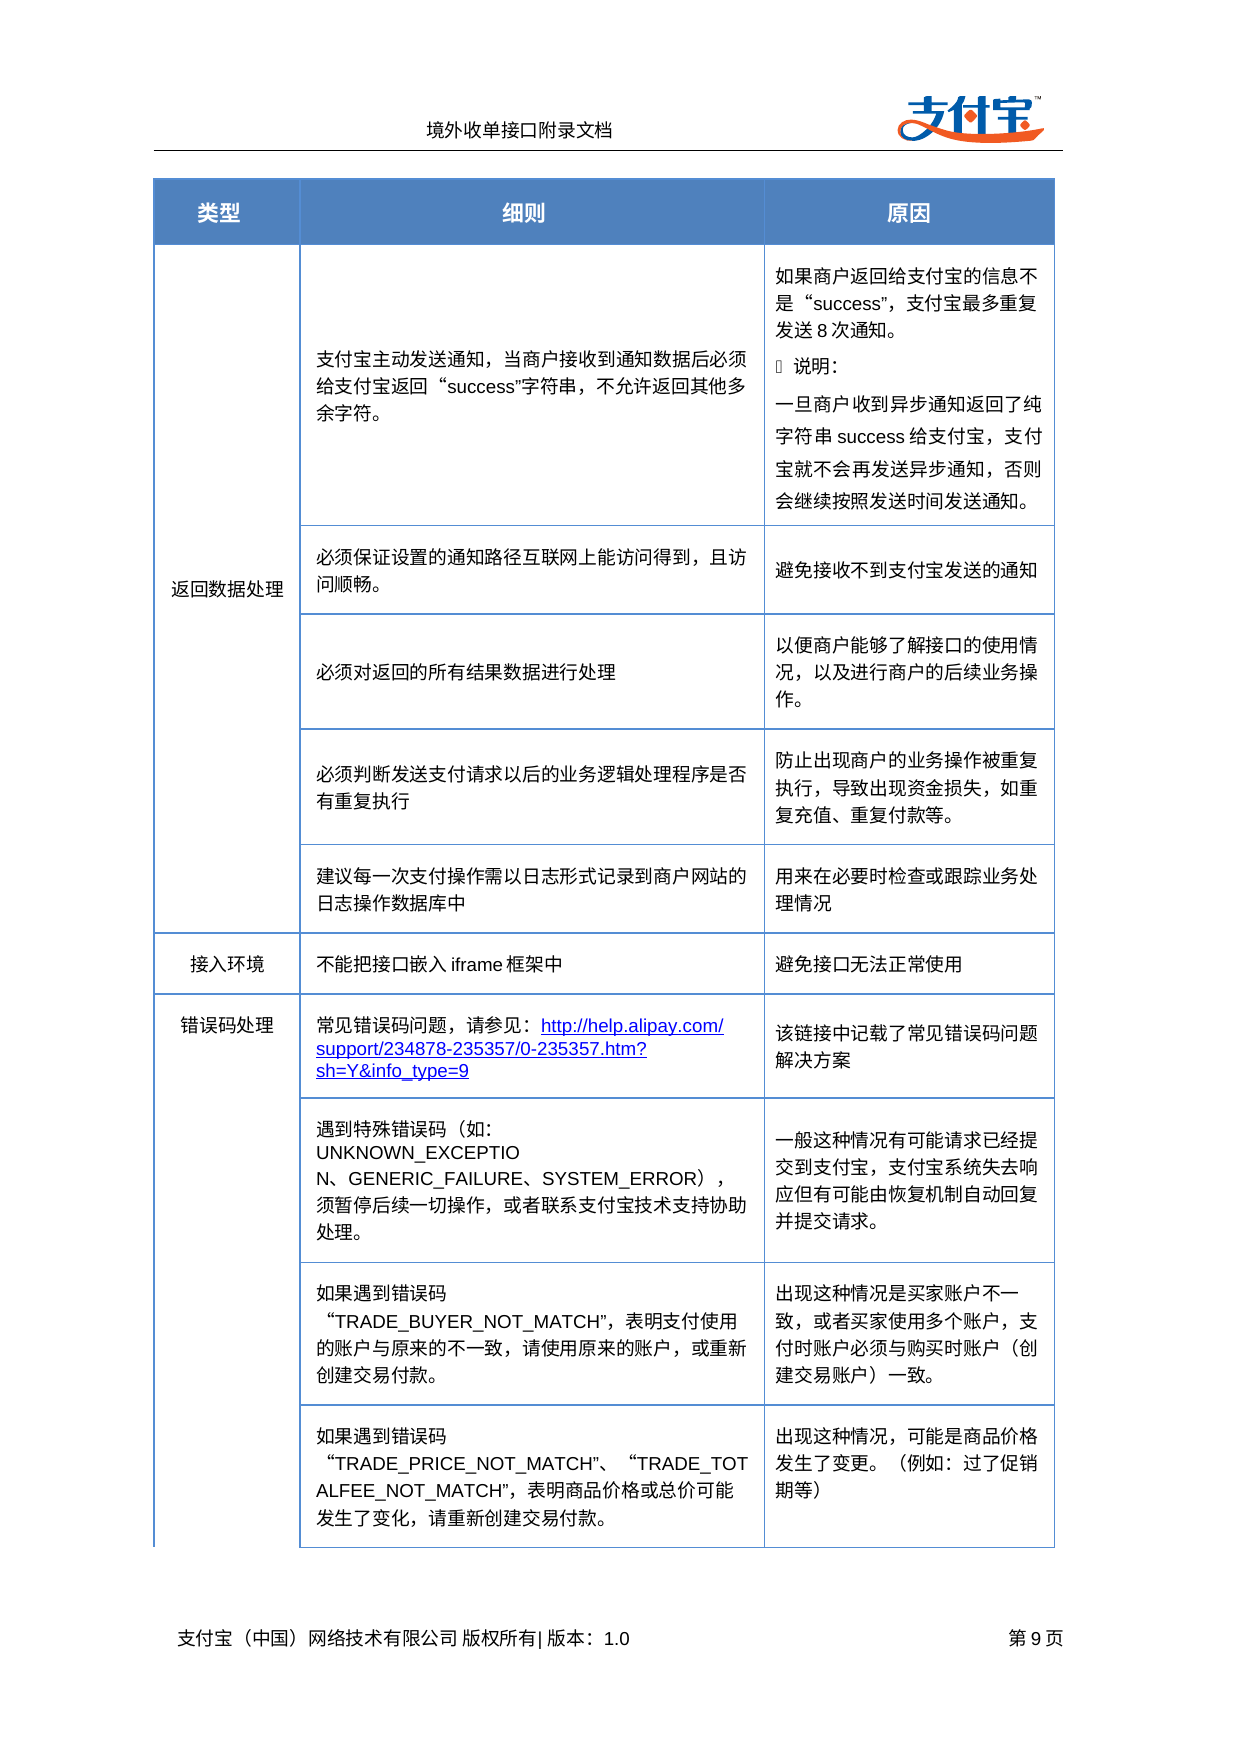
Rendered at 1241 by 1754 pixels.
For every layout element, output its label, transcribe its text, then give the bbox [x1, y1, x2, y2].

table_header 细则 [301, 180, 764, 244]
table_cell 接入环境 [155, 934, 299, 993]
table_cell 必须保证设置的通知路径互联网上能访问得到，且访问顺畅。 [301, 526, 764, 613]
table_cell 返回数据处理 [155, 245, 299, 932]
table_cell 常见错误码问题，请参见：http://help.alipay.com/support/234878-235357/0-235357.htm?sh=Y&info_type=9 [301, 995, 764, 1097]
table_header 原因 [765, 180, 1054, 244]
table_cell 避免接收不到支付宝发送的通知 [765, 526, 1054, 613]
table_cell 必须判断发送支付请求以后的业务逻辑处理程序是否有重复执行 [301, 730, 764, 844]
table_cell 避免接口无法正常使用 [765, 934, 1054, 993]
table_cell 支付宝主动发送通知，当商户接收到通知数据后必须给支付宝返回“success”字符串，不允许返回其他多余字符。 [301, 245, 764, 525]
table_cell 防止出现商户的业务操作被重复执行，导致出现资金损失，如重复充值、重复付款等。 [765, 730, 1054, 844]
table_cell 该链接中记载了常见错误码问题解决方案 [765, 995, 1054, 1097]
table_cell 必须对返回的所有结果数据进行处理 [301, 615, 764, 728]
table_cell 一般这种情况有可能请求已经提交到支付宝，支付宝系统失去响应但有可能由恢复机制自动回复并提交请求。 [765, 1099, 1054, 1261]
table_cell 不能把接口嵌入iframe框架中 [301, 934, 764, 993]
table_cell 如果遇到错误码“TRADE_BUYER_NOT_MATCH”，表明支付使用的账户与原来的不一致，请使用原来的账户，或重新创建交易付款。 [301, 1263, 764, 1404]
table_cell 用来在必要时检查或跟踪业务处理情况 [765, 845, 1054, 932]
table_cell 出现这种情况是买家账户不一致，或者买家使用多个账户，支付时账户必须与购买时账户（创建交易账户）一致。 [765, 1263, 1054, 1404]
table_cell 错误码处理 [155, 995, 299, 1547]
table_header 类型 [155, 180, 299, 244]
table_cell 如果遇到错误码“TRADE_PRICE_NOT_MATCH”、“TRADE_TOTALFEE_NOT_MATCH”，表明商品价格或总价可能发生了变化，请重新创建交易付款。 [301, 1406, 764, 1547]
table_cell 出现这种情况，可能是商品价格发生了变更。（例如：过了促销期等） [765, 1406, 1054, 1547]
table_cell 以便商户能够了解接口的使用情况，以及进行商户的后续业务操作。 [765, 615, 1054, 728]
table_cell 如果商户返回给支付宝的信息不是“success”，支付宝最多重复发送8次通知。 说明： 一旦商户收到异步通知返回了纯字符串success给支付宝，支付宝就不会再发送异步通知，否则会继续按照发送时间发送通知。 [765, 245, 1054, 525]
table_cell 建议每一次支付操作需以日志形式记录到商户网站的日志操作数据库中 [301, 845, 764, 932]
table_cell 遇到特殊错误码（如：UNKNOWN_EXCEPTION、GENERIC_FAILURE、SYSTEM_ERROR），须暂停后续一切操作，或者联系支付宝技术支持协助处理。 [301, 1099, 764, 1261]
